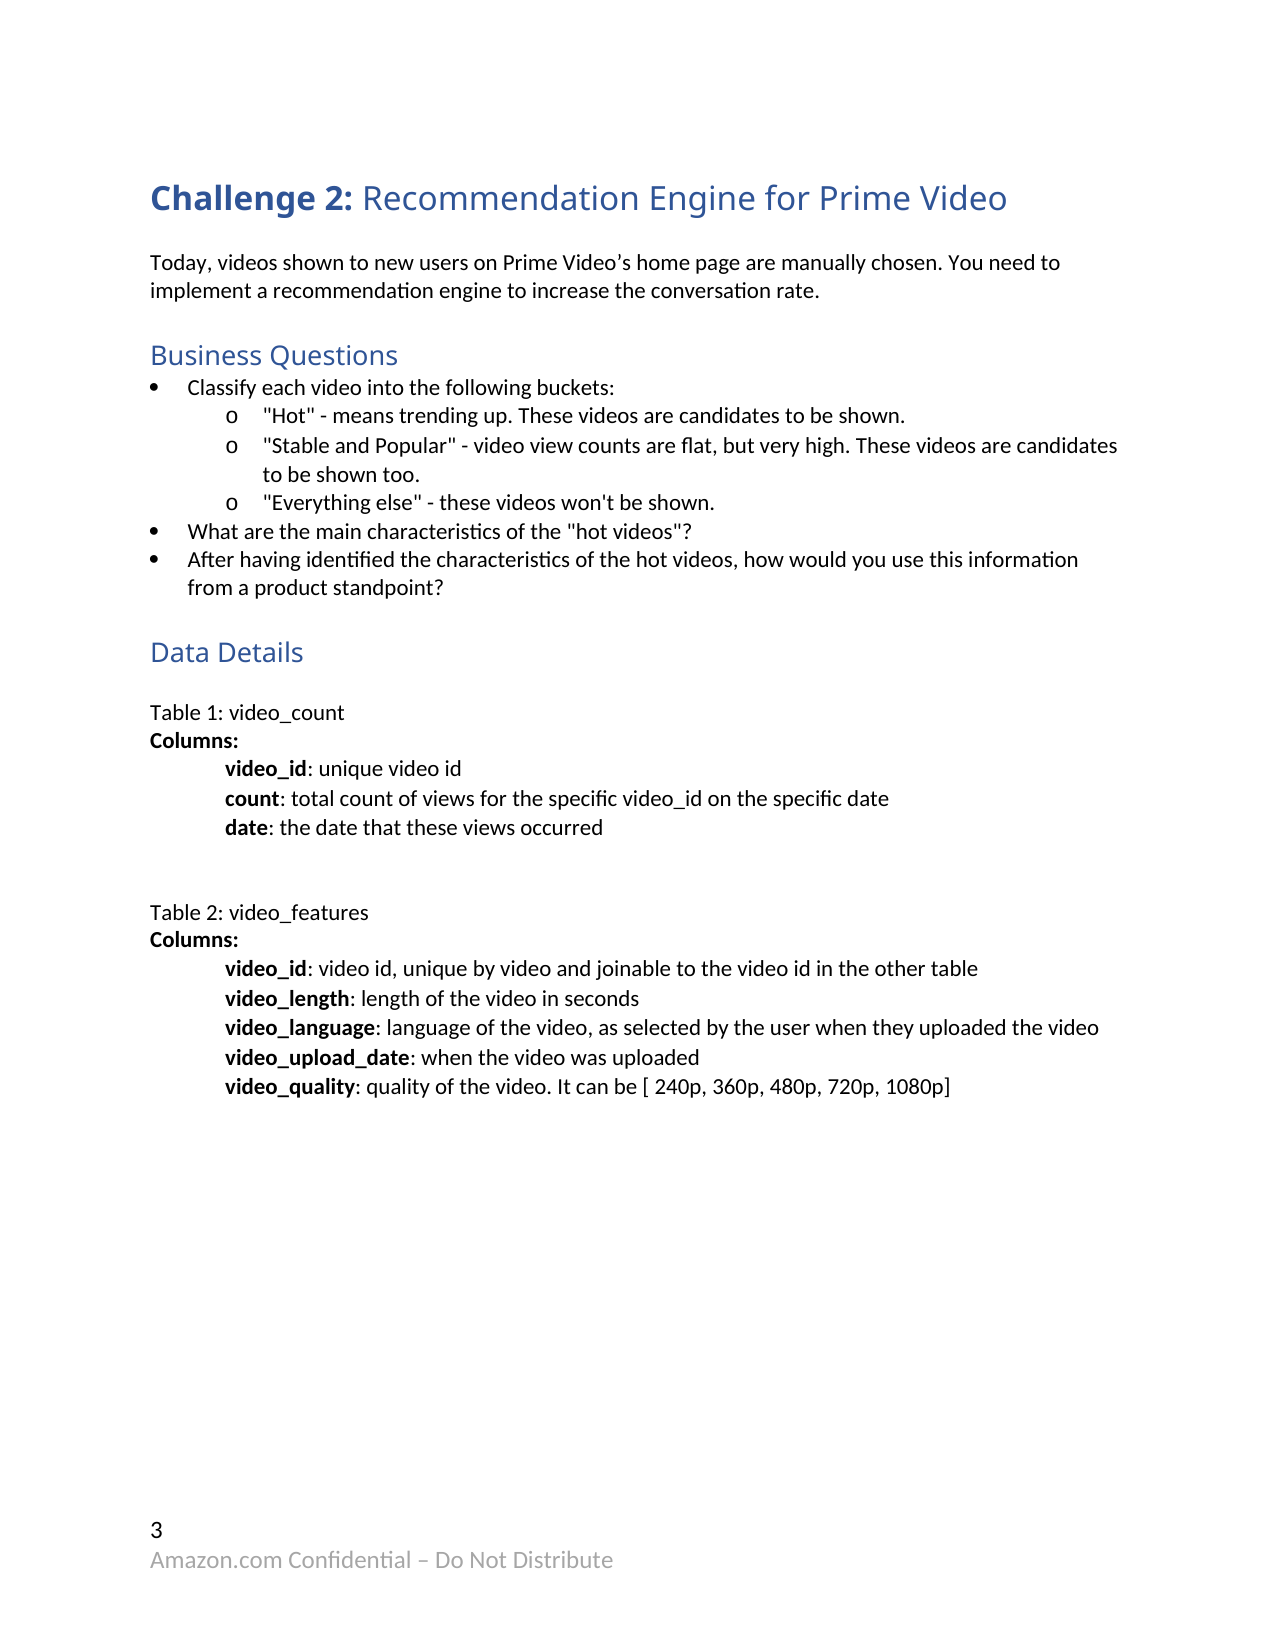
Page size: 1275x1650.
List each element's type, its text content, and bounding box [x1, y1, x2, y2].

text date: the date that these views occurred [150, 813, 1125, 842]
list "Everything else" - these videos won't be shown. [225, 488, 1125, 517]
list What are the main characteristics of the "hot videos"? [150, 517, 1125, 545]
subtitle Data Details [150, 633, 1125, 670]
text video_id: video id, unique by video and joinable to the video id in the other table [150, 954, 1125, 982]
text video_length: length of the video in seconds [150, 982, 1125, 1013]
text video_quality: quality of the video. It can be [ 240p, 360p, 480p, 720p, 1080p] [150, 1072, 1125, 1100]
text Columns: [150, 926, 1125, 954]
text video_upload_date: when the video was uploaded [150, 1041, 1125, 1072]
text Columns: [150, 726, 1125, 754]
text Table 2: video_features [150, 898, 1125, 926]
text Today, videos shown to new users on Prime Video’s home page are manually chosen. You need to implement a recommendation engine to increase the conversation rate. [150, 248, 1125, 304]
text video_id: unique video id [150, 754, 1125, 782]
text count: total count of views for the specific video_id on the specific date [150, 782, 1125, 813]
subtitle Challenge 2: Recommendation Engine for Prime Video [150, 175, 1125, 220]
list After having identified the characteristics of the hot videos, how would you use this information from a product standpoint? [150, 545, 1125, 601]
list "Stable and Popular" - video view counts are flat, but very high. These videos are candidates to be shown too. [225, 431, 1125, 488]
text Table 1: video_count [150, 698, 1125, 726]
list "Hot" - means trending up. These videos are candidates to be shown. [225, 402, 1125, 431]
text video_language: language of the video, as selected by the user when they uploaded the video [150, 1013, 1125, 1041]
list Classify each video into the following buckets: [150, 373, 1125, 402]
subtitle Business Questions [150, 337, 1125, 373]
